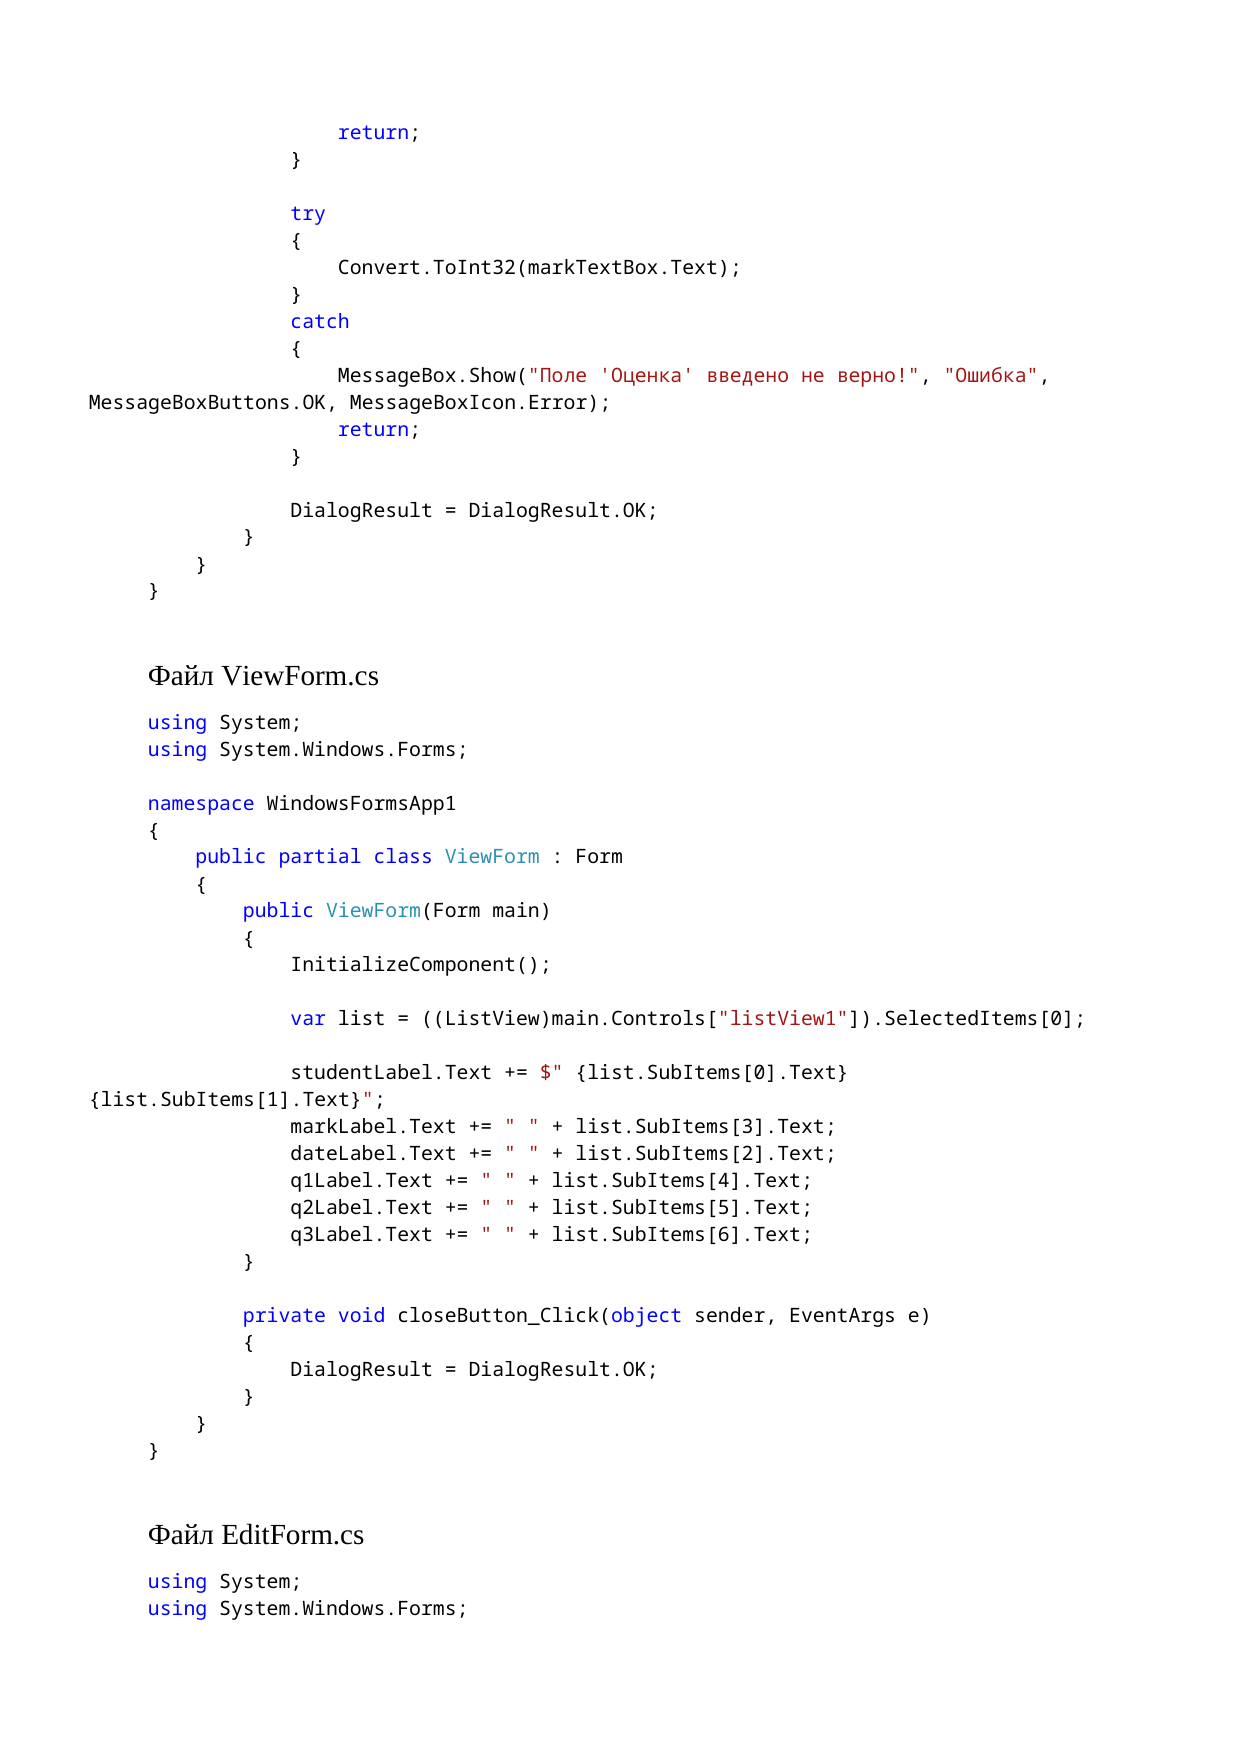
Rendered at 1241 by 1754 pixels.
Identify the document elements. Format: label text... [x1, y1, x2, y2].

text DialogResult = DialogResult.OK; [88, 1355, 1152, 1382]
text } [88, 550, 1152, 577]
text q3Label.Text += " " + list.SubItems[6].Text; [88, 1221, 1152, 1247]
text InitializeComponent(); [88, 951, 1152, 978]
text Convert.ToInt32(markTextBox.Text); [88, 253, 1152, 280]
text } [88, 442, 1152, 469]
text try [88, 199, 1152, 226]
text catch [88, 307, 1152, 334]
text return; [88, 415, 1152, 442]
text } [88, 280, 1152, 307]
text } [88, 1409, 1152, 1436]
text { [88, 226, 1152, 253]
text MessageBox.Show("Поле 'Оценка' введено не верно!", "Ошибка", MessageBoxButtons.OK, MessageBoxIcon.Error); [88, 361, 1152, 415]
text using System.Windows.Forms; [88, 1594, 1152, 1621]
text public ViewForm(Form main) [88, 897, 1152, 924]
text } [88, 577, 1181, 604]
text } [88, 523, 1152, 550]
text q1Label.Text += " " + list.SubItems[4].Text; [88, 1167, 1152, 1193]
text } [88, 1382, 1152, 1409]
text using System.Windows.Forms; [88, 735, 1152, 762]
text return; [88, 118, 1152, 145]
text { [88, 870, 1152, 897]
text { [88, 334, 1152, 361]
text q2Label.Text += " " + list.SubItems[5].Text; [88, 1193, 1152, 1221]
text studentLabel.Text += $" {list.SubItems[0].Text} {list.SubItems[1].Text}"; [88, 1059, 1152, 1113]
text { [88, 816, 1152, 843]
text DialogResult = DialogResult.OK; [88, 496, 1152, 523]
text using System; [88, 708, 1152, 735]
text dateLabel.Text += " " + list.SubItems[2].Text; [88, 1139, 1152, 1167]
text { [88, 1328, 1152, 1355]
text Файл EditForm.cs [88, 1517, 1181, 1551]
text } [88, 145, 1152, 172]
text } [88, 1247, 1152, 1274]
text Файл ViewForm.cs [88, 658, 1181, 691]
text private void closeButton_Click(object sender, EventArgs e) [88, 1301, 1152, 1328]
text var list = ((ListView)main.Controls["listView1"]).SelectedItems[0]; [88, 1005, 1152, 1032]
text public partial class ViewForm : Form [88, 843, 1152, 870]
text markLabel.Text += " " + list.SubItems[3].Text; [88, 1113, 1152, 1139]
text } [88, 1436, 1181, 1463]
text { [88, 924, 1152, 951]
text namespace WindowsFormsApp1 [88, 789, 1152, 816]
text using System; [88, 1567, 1152, 1594]
